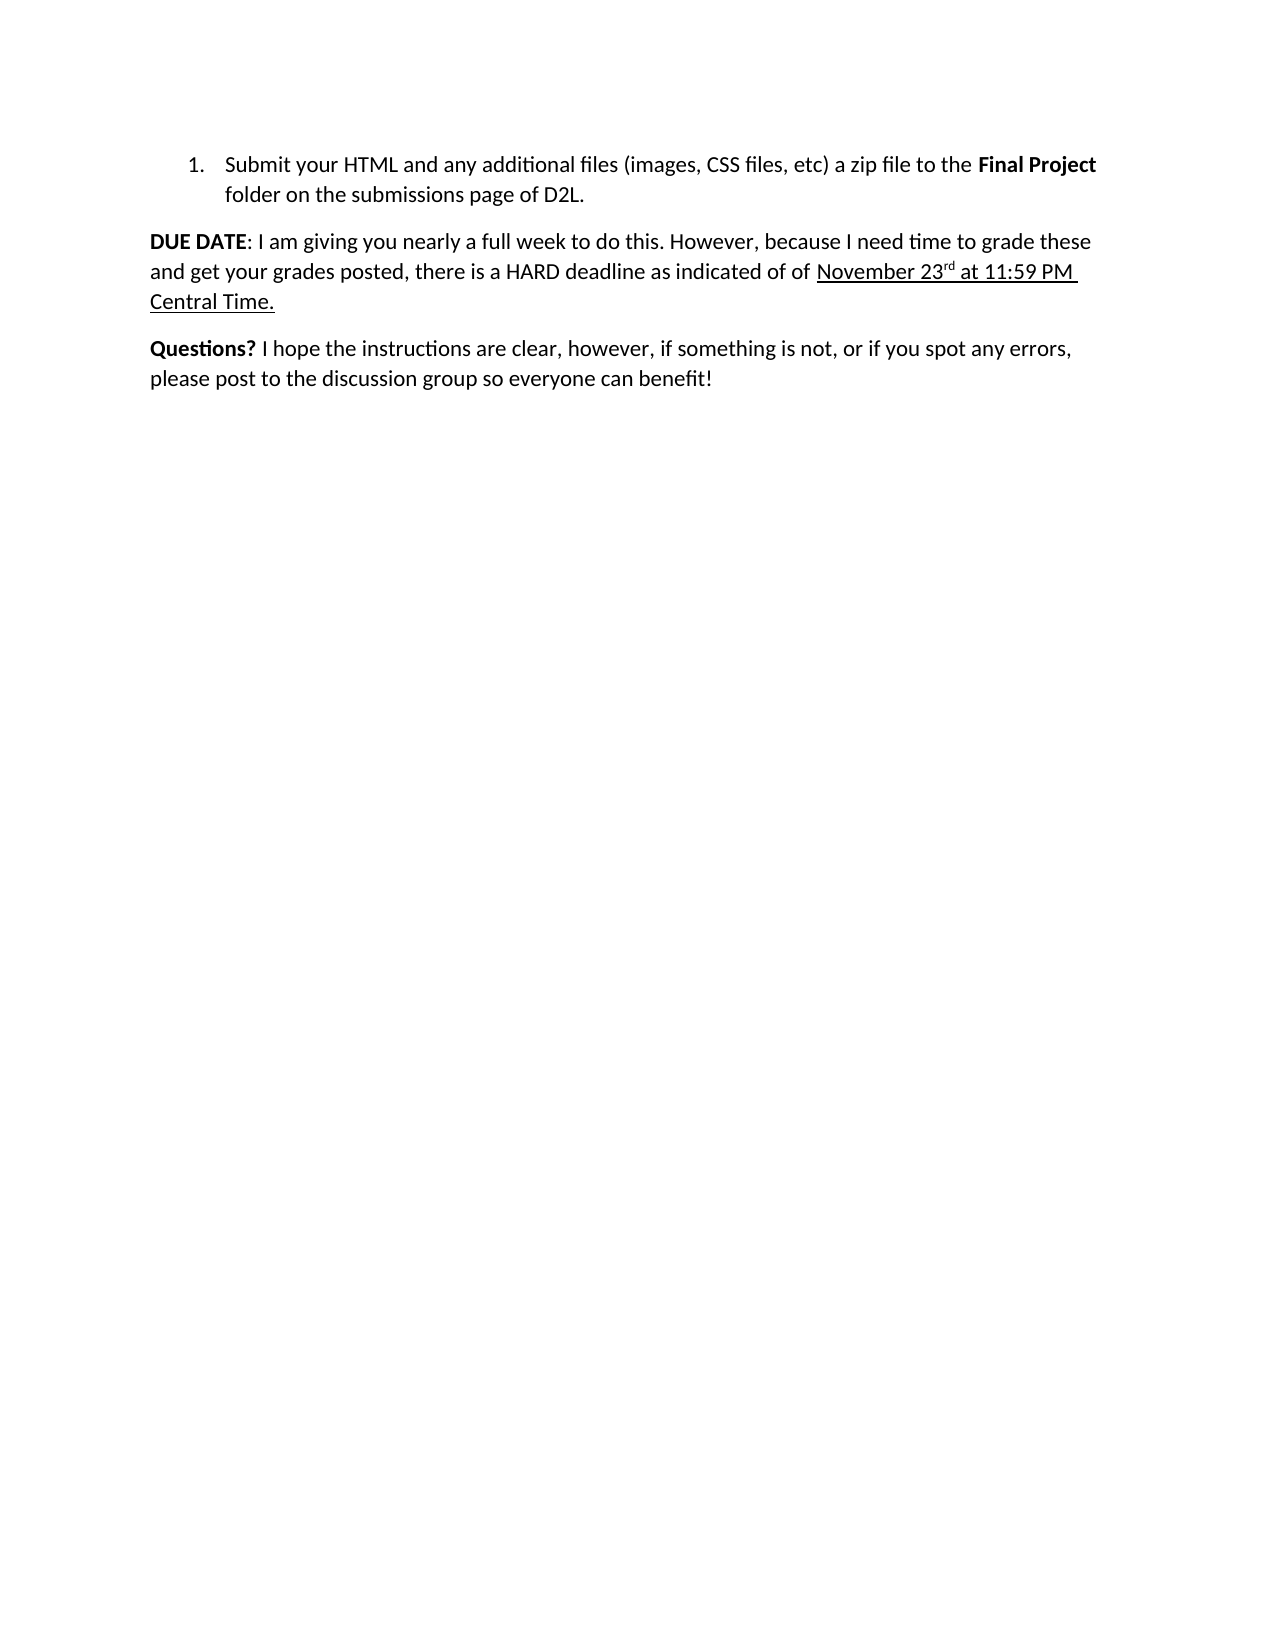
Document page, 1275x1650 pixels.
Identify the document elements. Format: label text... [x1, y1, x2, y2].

text Questions? I hope the instructions are clear, however, if something is not, or if you spot any errors, please post to the discussion group so everyone can benefit! [150, 334, 1125, 393]
text DUE DATE: I am giving you nearly a full week to do this. However, because I need time to grade these and get your grades posted, there is a HARD deadline as indicated of of November 23rd at 11:59 PM Central Time. [150, 227, 1125, 316]
list Submit your HTML and any additional files (images, CSS files, etc) a zip file to the Final Project folder on the submissions page of D2L. [187, 150, 1125, 208]
